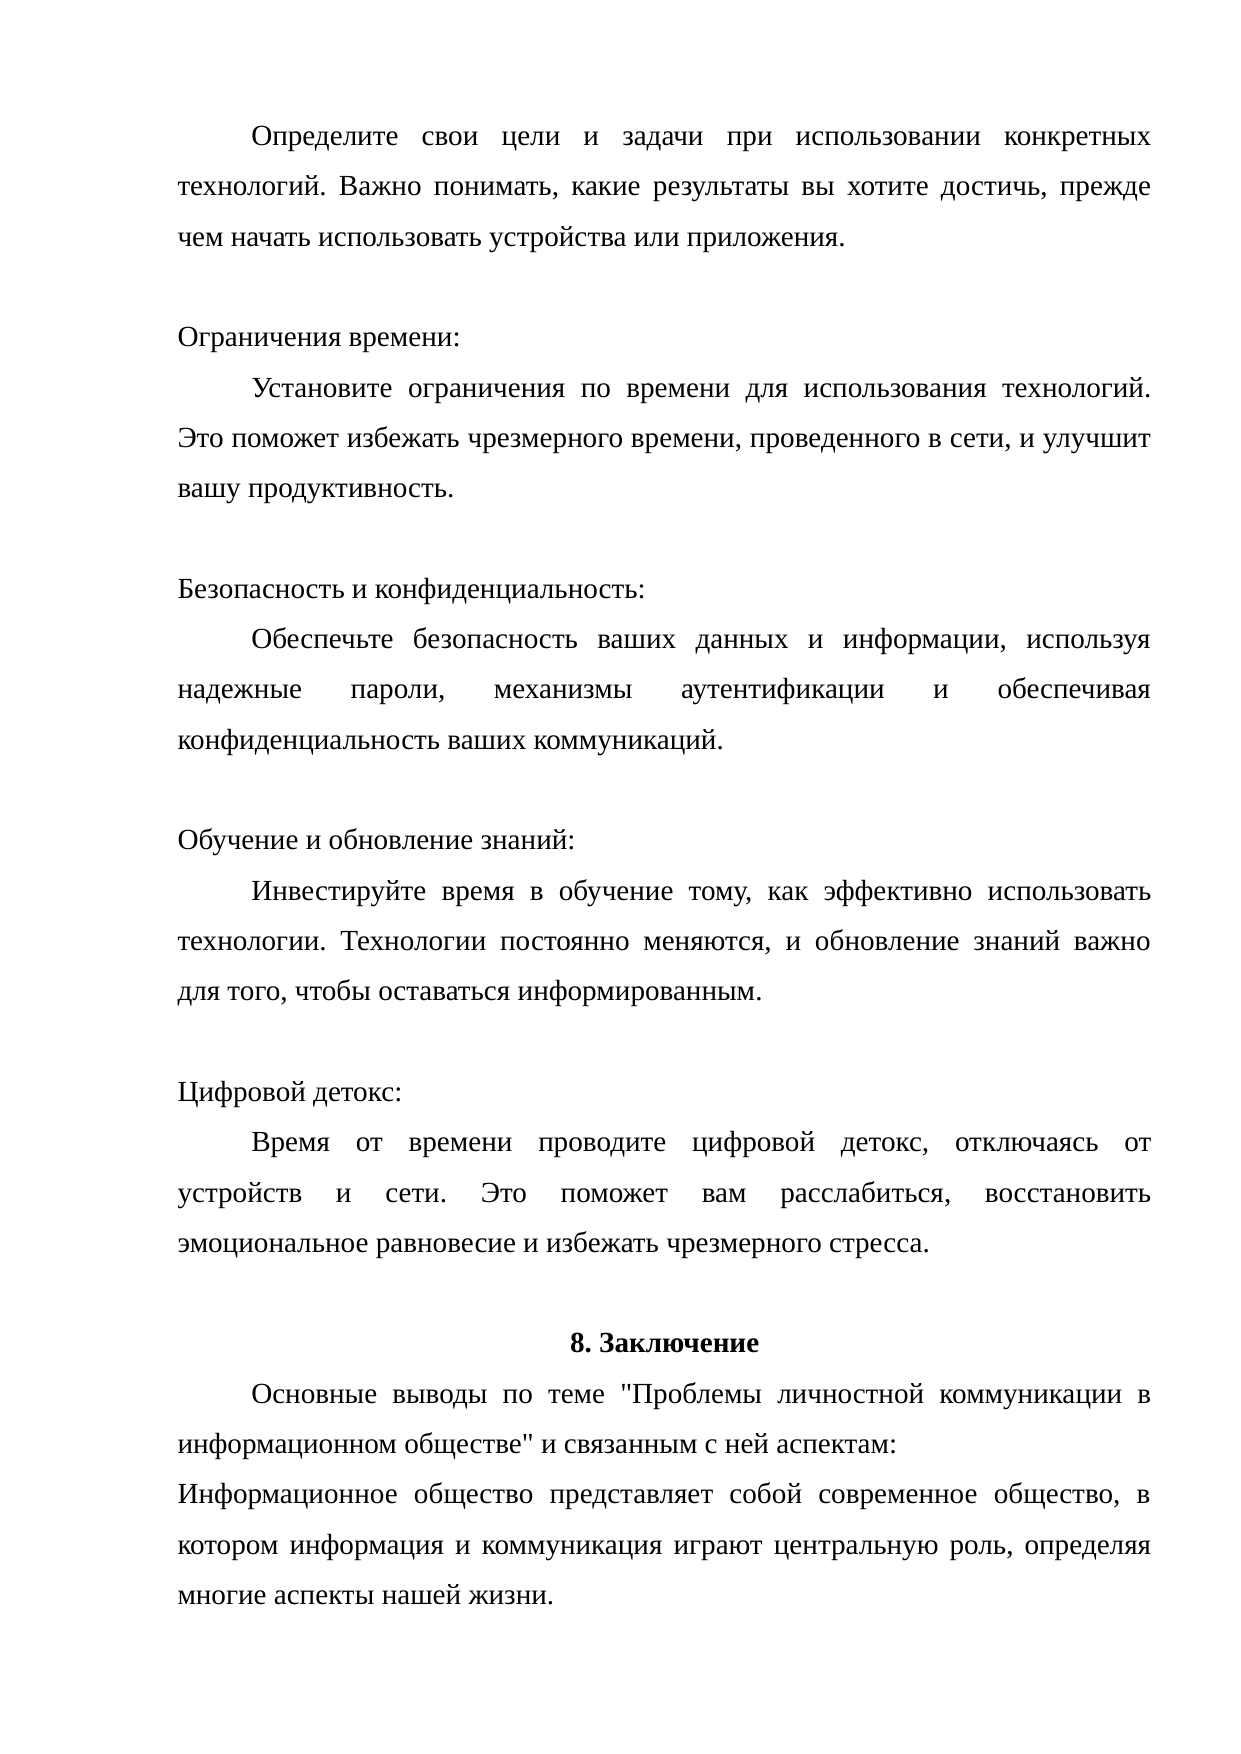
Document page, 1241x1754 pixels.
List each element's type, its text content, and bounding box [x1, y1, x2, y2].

text Инвестируйте время в обучение тому, как эффективно использовать технологии. Технологии постоянно меняются, и обновление знаний важно для того, чтобы оставаться информированным. [177, 873, 1152, 1007]
text Основные выводы по теме "Проблемы личностной коммуникации в информационном обществе" и связанным с ней аспектам: [177, 1376, 1152, 1460]
text 8. Заключение [177, 1326, 1152, 1359]
text Установите ограничения по времени для использования технологий. Это поможет избежать чрезмерного времени, проведенного в сети, и улучшит вашу продуктивность. [177, 370, 1152, 504]
text Цифровой детокс: [177, 1074, 1152, 1108]
text Обучение и обновление знаний: [177, 822, 1152, 856]
text Безопасность и конфиденциальность: [177, 571, 1152, 604]
text Информационное общество представляет собой современное общество, в котором информация и коммуникация играют центральную роль, определяя многие аспекты нашей жизни. [177, 1477, 1152, 1611]
text Определите свои цели и задачи при использовании конкретных технологий. Важно понимать, какие результаты вы хотите достичь, прежде чем начать использовать устройства или приложения. [177, 118, 1152, 252]
text Время от времени проводите цифровой детокс, отключаясь от устройств и сети. Это поможет вам расслабиться, восстановить эмоциональное равновесие и избежать чрезмерного стресса. [177, 1124, 1152, 1258]
text Ограничения времени: [177, 319, 1152, 353]
text Обеспечьте безопасность ваших данных и информации, используя надежные пароли, механизмы аутентификации и обеспечивая конфиденциальность ваших коммуникаций. [177, 621, 1152, 755]
